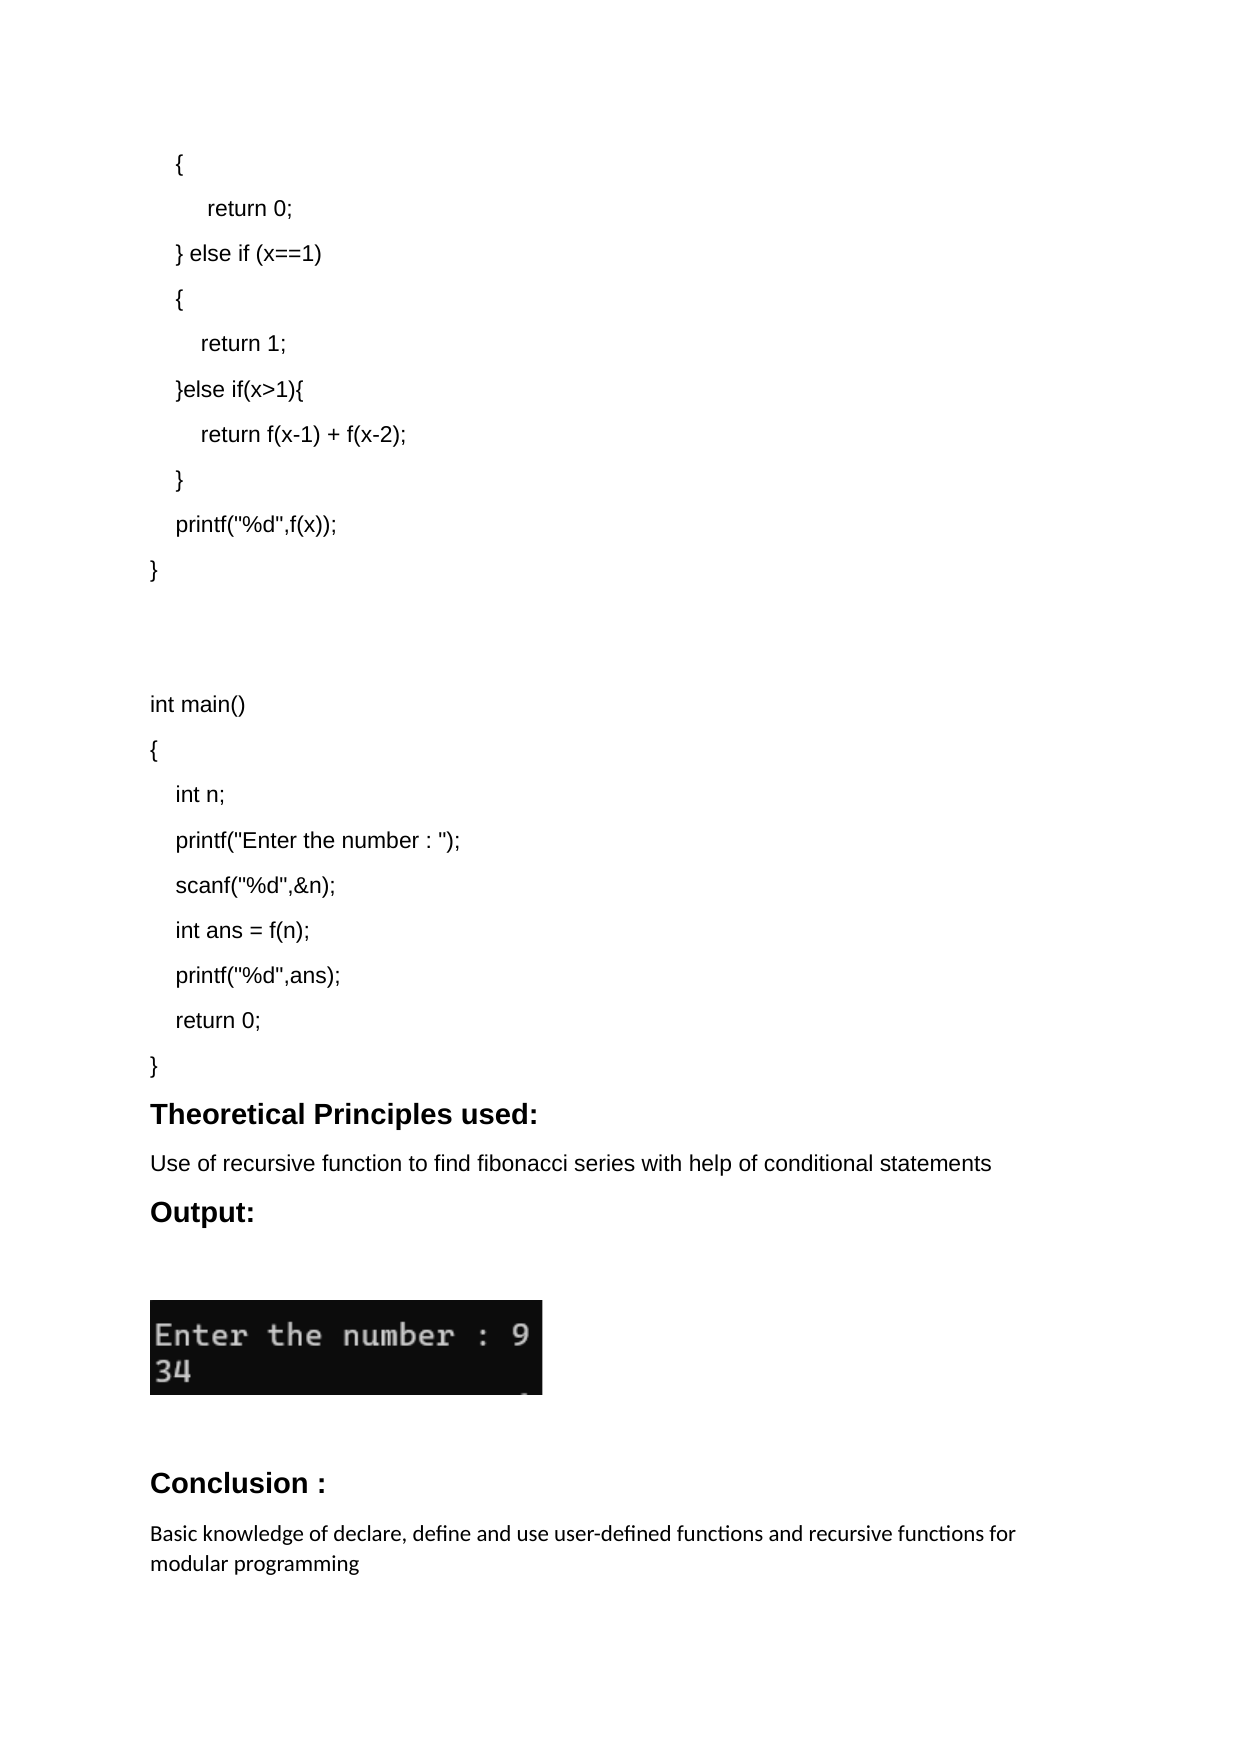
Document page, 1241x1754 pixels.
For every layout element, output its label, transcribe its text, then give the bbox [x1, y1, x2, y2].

text printf("Enter the number : "); [150, 827, 1090, 853]
text { [150, 736, 1090, 763]
text return f(x-1) + f(x-2); [150, 421, 1090, 447]
text return 0; [150, 1007, 1090, 1033]
text return 1; [150, 330, 1090, 357]
text scanf("%d",&n); [150, 872, 1090, 898]
text { [150, 285, 1090, 312]
text printf("%d",ans); [150, 962, 1090, 988]
text } else if (x==1) [150, 240, 1090, 267]
text { [150, 150, 1090, 176]
text Output: [150, 1195, 1090, 1229]
text int n; [150, 781, 1090, 808]
text Theoretical Principles used: [150, 1097, 1090, 1131]
text } [150, 1052, 1090, 1078]
text Basic knowledge of declare, define and use user-defined functions and recursive functions for modular programming [150, 1519, 1090, 1577]
text printf("%d",f(x)); [150, 511, 1090, 537]
text Conclusion : [150, 1466, 1090, 1500]
text return 0; [150, 195, 1090, 221]
text int ans = f(n); [150, 917, 1090, 943]
text int main() [150, 691, 1090, 718]
text Use of recursive function to find fibonacci series with help of conditional statements [150, 1150, 1090, 1176]
text } [150, 556, 1090, 582]
text } [150, 466, 1090, 492]
picture [150, 1300, 543, 1395]
text }else if(x>1){ [150, 376, 1090, 402]
